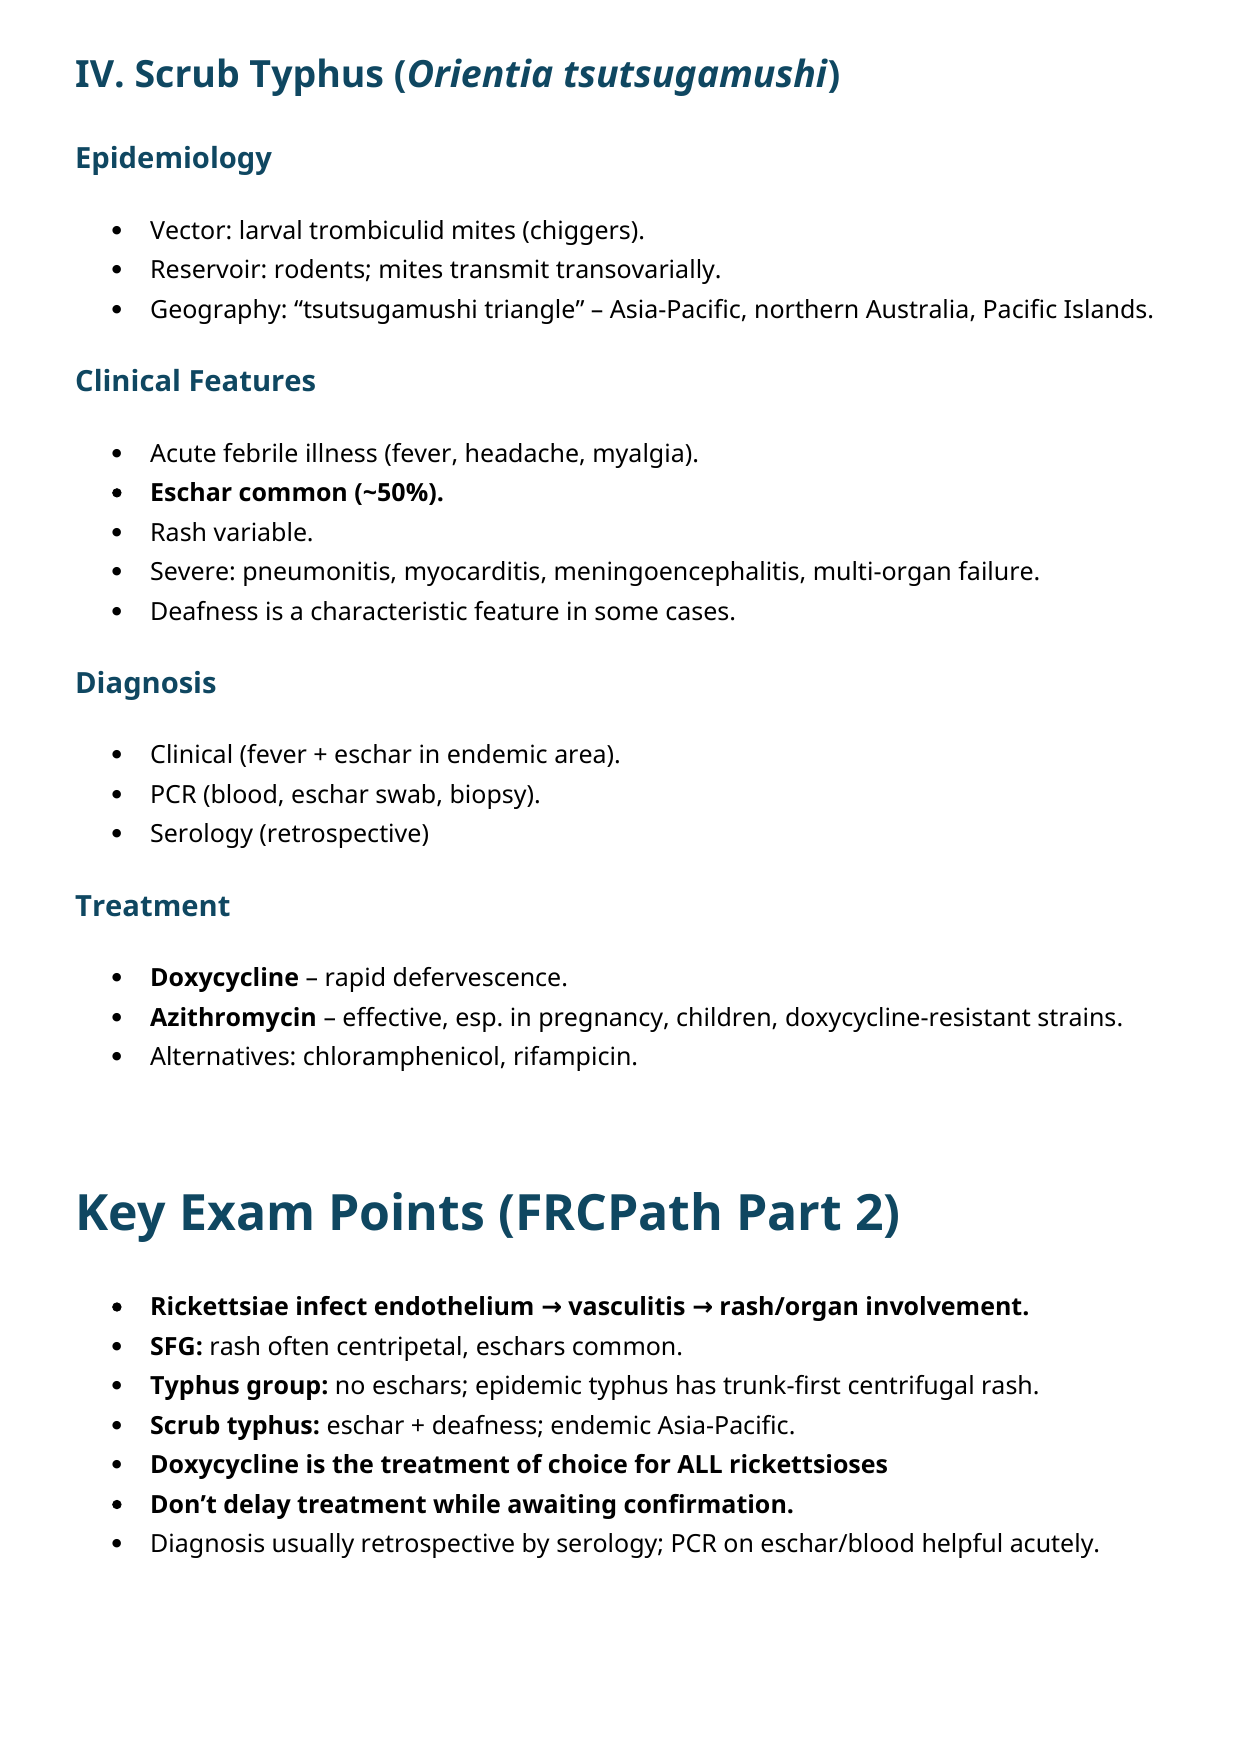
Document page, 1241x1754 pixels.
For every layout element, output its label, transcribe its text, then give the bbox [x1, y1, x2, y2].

list Don’t delay treatment while awaiting confirmation. [112, 1486, 1165, 1521]
list Rash variable. [112, 514, 1165, 548]
list Doxycycline is the treatment of choice for ALL rickettsioses [112, 1447, 1165, 1481]
list Deafness is a characteristic feature in some cases. [112, 593, 1165, 627]
subtitle Treatment [75, 885, 1165, 924]
list Acute febrile illness (fever, headache, myalgia). [112, 435, 1165, 469]
subtitle Key Exam Points (FRCPath Part 2) [75, 1177, 1165, 1245]
list Serology (retrospective) [112, 816, 1165, 850]
subtitle Diagnosis [75, 662, 1165, 702]
subtitle Clinical Features [75, 360, 1165, 400]
subtitle Epidemiology [75, 137, 1165, 177]
list Vector: larval trombiculid mites (chiggers). [112, 212, 1165, 246]
list Typhus group: no eschars; epidemic typhus has trunk-first centrifugal rash. [112, 1368, 1165, 1402]
list Eschar common (~50%). [112, 475, 1165, 509]
list Azithromycin – effective, esp. in pregnancy, children, doxycycline-resistant strains. [112, 999, 1165, 1034]
list PCR (blood, eschar swab, biopsy). [112, 777, 1165, 811]
list Severe: pneumonitis, myocarditis, meningoencephalitis, multi-organ failure. [112, 554, 1165, 588]
list Scrub typhus: eschar + deafness; endemic Asia-Pacific. [112, 1407, 1165, 1442]
list SFG: rash often centripetal, eschars common. [112, 1328, 1165, 1363]
list Doxycycline – rapid defervescence. [112, 960, 1165, 994]
list Geography: “tsutsugamushi triangle” – Asia-Pacific, northern Australia, Pacific Islands. [112, 291, 1165, 325]
list Reservoir: rodents; mites transmit transovarially. [112, 252, 1165, 286]
list Rickettsiae infect endothelium → vasculitis → rash/organ involvement. [112, 1289, 1165, 1323]
list Diagnosis usually retrospective by serology; PCR on eschar/blood helpful acutely. [112, 1526, 1165, 1560]
list Clinical (fever + eschar in endemic area). [112, 737, 1165, 771]
list Alternatives: chloramphenicol, rifampicin. [112, 1039, 1165, 1073]
subtitle IV. Scrub Typhus (Orientia tsutsugamushi) [75, 47, 1165, 98]
